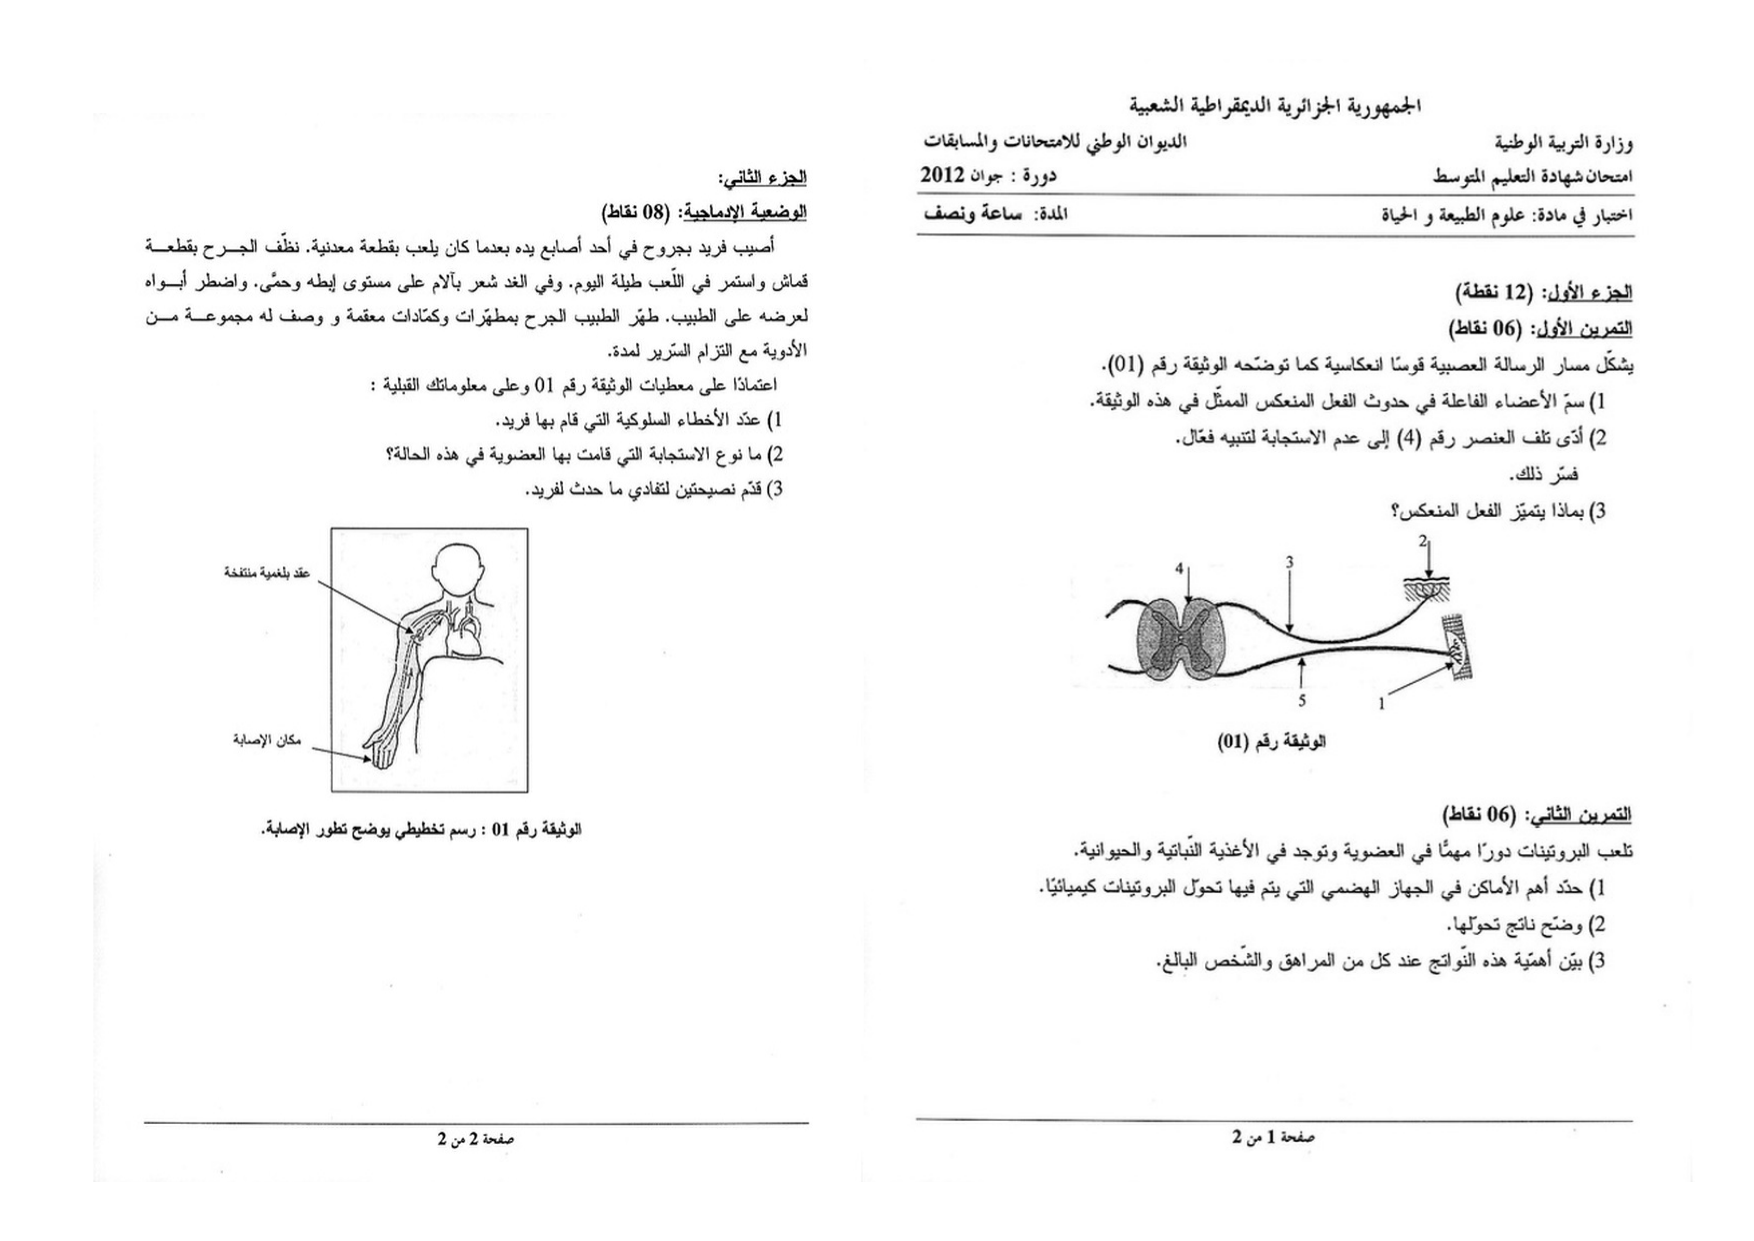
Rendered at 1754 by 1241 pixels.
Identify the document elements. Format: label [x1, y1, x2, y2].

picture [93, 59, 1695, 1182]
